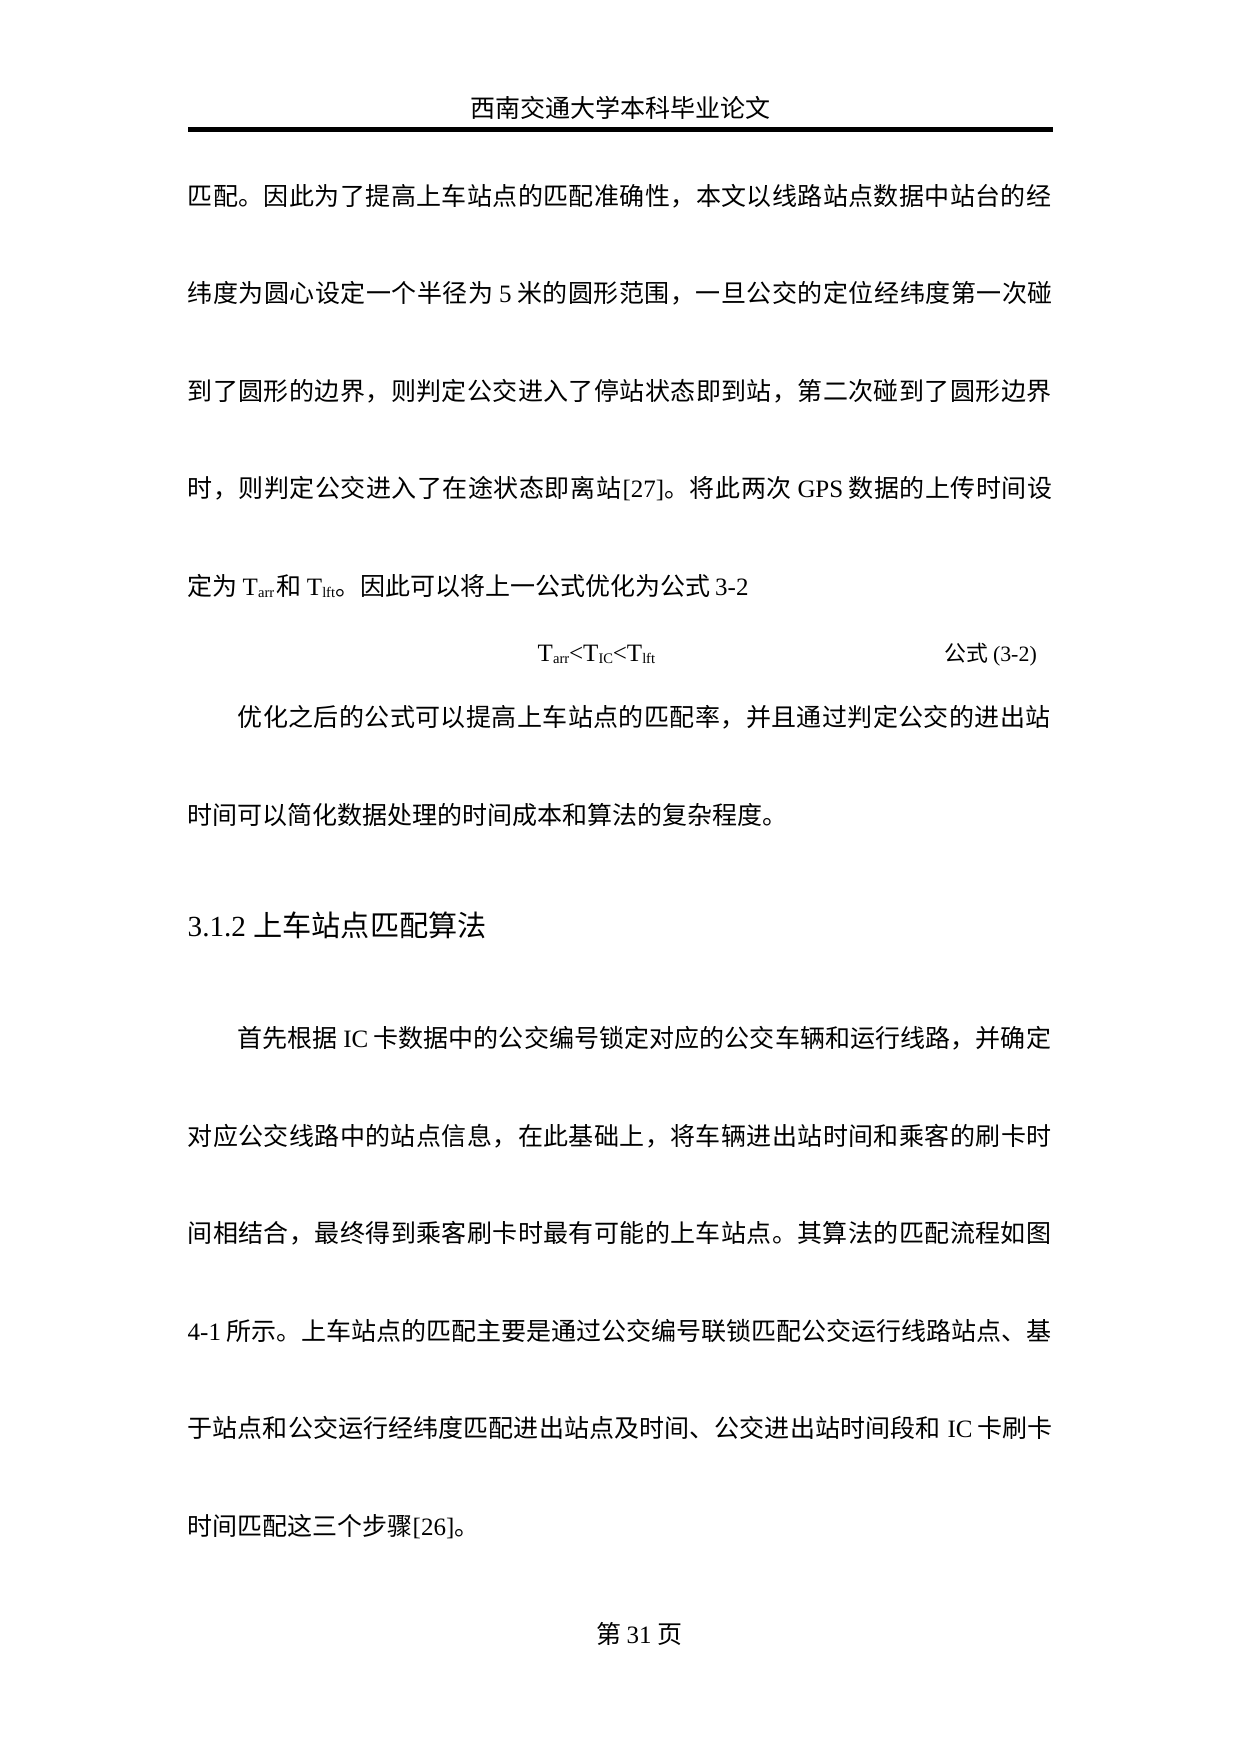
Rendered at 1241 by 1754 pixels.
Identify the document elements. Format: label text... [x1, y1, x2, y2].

text Tarr<TIC<Tlft 公式 (3-2) [187, 635, 1053, 668]
text 首先根据IC卡数据中的公交编号锁定对应的公交车辆和运行线路，并确定对应公交线路中的站点信息，在此基础上，将车辆进出站时间和乘客的刷卡时间相结合，最终得到乘客刷卡时最有可能的上车站点。其算法的匹配流程如图4-1所示。上车站点的匹配主要是通过公交编号联锁匹配公交运行线路站点、基于站点和公交运行经纬度匹配进出站点及时间、公交进出站时间段和IC卡刷卡时间匹配这三个步骤[26]。 [187, 1004, 1053, 1557]
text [187, 162, 1053, 617]
text 3.1.2 上车站点匹配算法 [187, 891, 1053, 956]
text 优化之后的公式可以提高上车站点的匹配率，并且通过判定公交的进出站时间可以简化数据处理的时间成本和算法的复杂程度。 [187, 683, 1053, 846]
